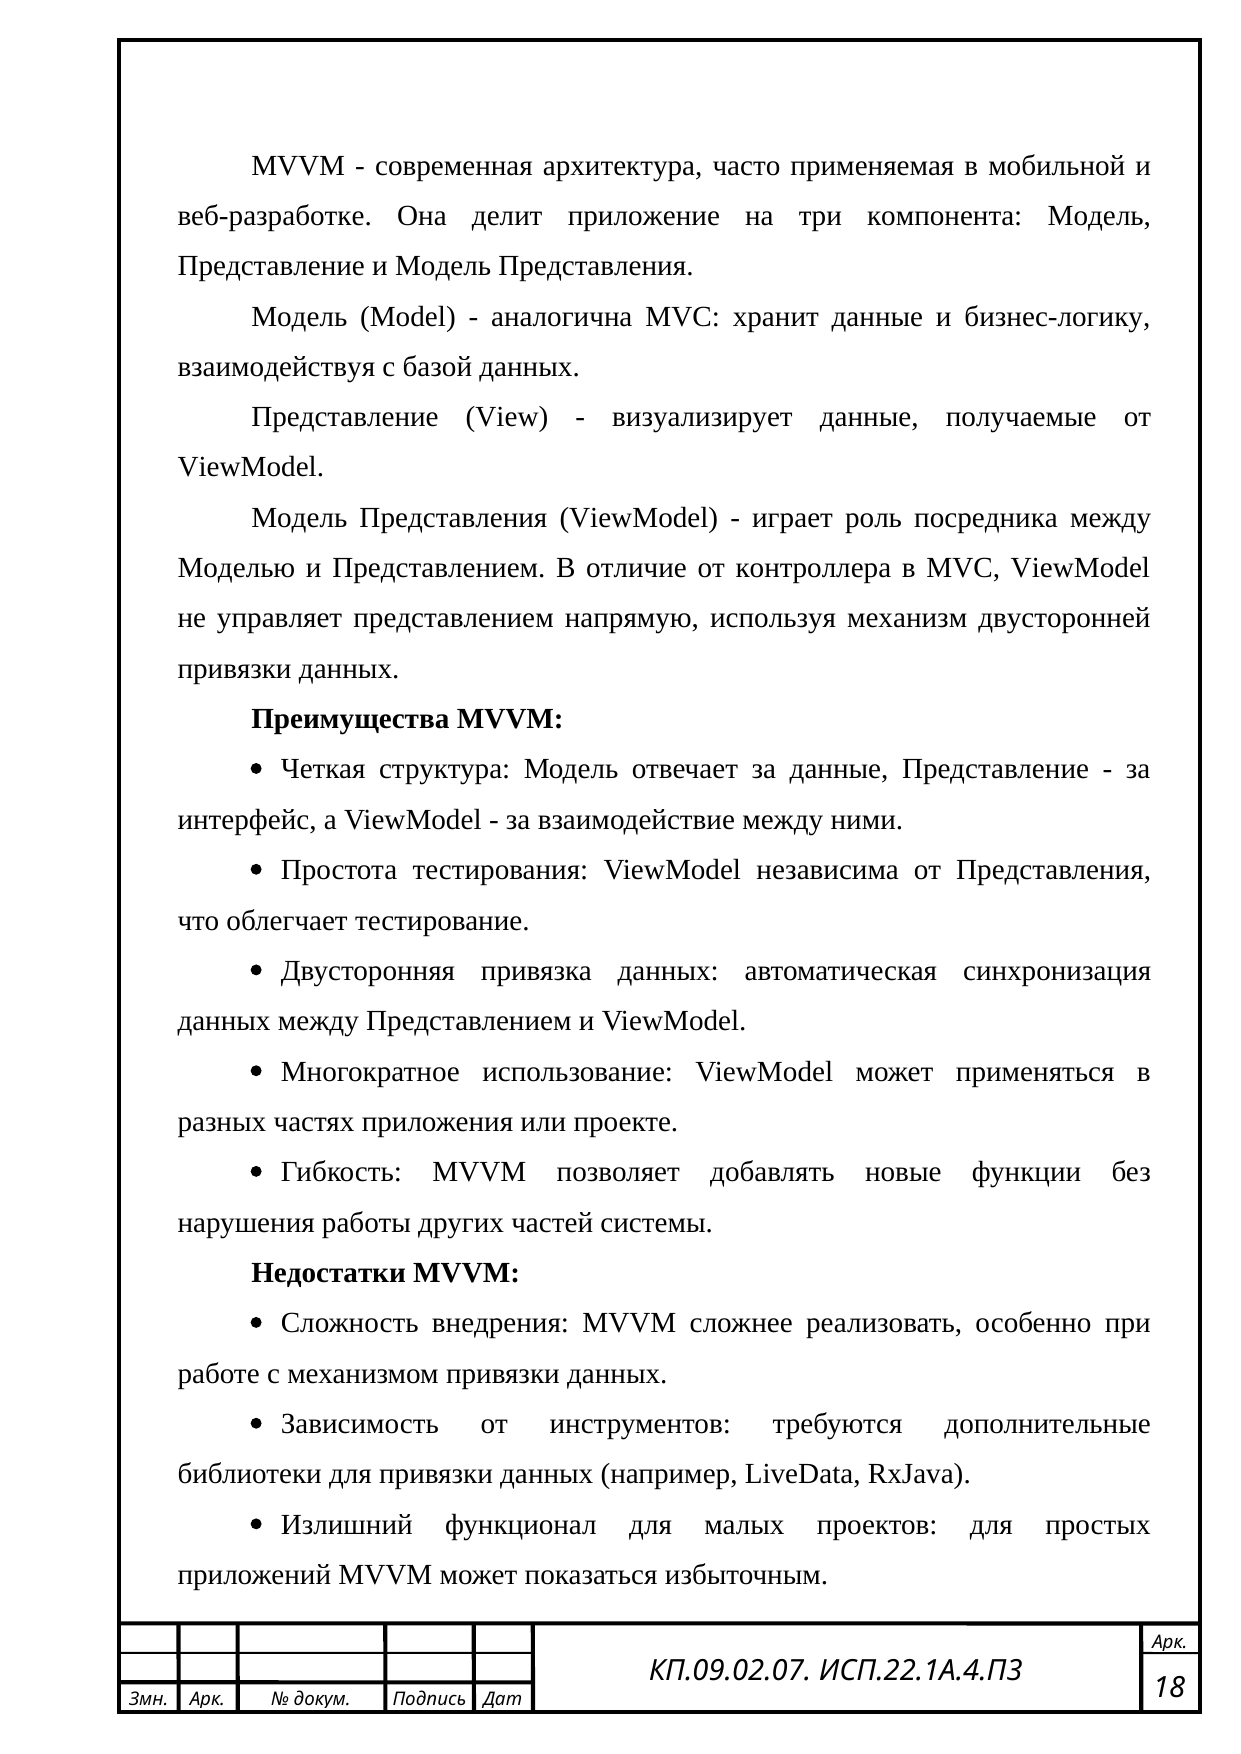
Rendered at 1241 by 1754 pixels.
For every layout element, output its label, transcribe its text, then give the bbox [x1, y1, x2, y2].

text Представление (View) - визуализирует данные, получаемые от ViewModel. [177, 399, 1152, 483]
text MVVM - современная архитектура, часто применяемая в мобильной и веб-разработке. Она делит приложение на три компонента: Модель, Представление и Модель Представления. [177, 148, 1152, 282]
list Многократное использование: ViewModel может применяться в разных частях приложения или проекте. [177, 1054, 1152, 1138]
text Недостатки MVVM: [177, 1255, 1152, 1289]
list Сложность внедрения: MVVM сложнее реализовать, особенно при работе с механизмом привязки данных. [177, 1305, 1152, 1389]
list Гибкость: MVVM позволяет добавлять новые функции без нарушения работы других частей системы. [177, 1154, 1152, 1238]
text Преимущества MVVM: [177, 701, 1152, 735]
list Излишний функционал для малых проектов: для простых приложений MVVM может показаться избыточным. [177, 1507, 1152, 1591]
list Зависимость от инструментов: требуются дополнительные библиотеки для привязки данных (например, LiveData, RxJava). [177, 1406, 1152, 1490]
text Модель Представления (ViewModel) - играет роль посредника между Моделью и Представлением. В отличие от контроллера в MVC, ViewModel не управляет представлением напрямую, используя механизм двусторонней привязки данных. [177, 500, 1152, 684]
list Двусторонняя привязка данных: автоматическая синхронизация данных между Представлением и ViewModel. [177, 953, 1152, 1037]
text Модель (Model) - аналогична MVC: хранит данные и бизнес-логику, взаимодействуя с базой данных. [177, 299, 1152, 382]
list Простота тестирования: ViewModel независима от Представления, что облегчает тестирование. [177, 852, 1152, 936]
list Четкая структура: Модель отвечает за данные, Представление - за интерфейс, а ViewModel - за взаимодействие между ними. [177, 751, 1152, 835]
